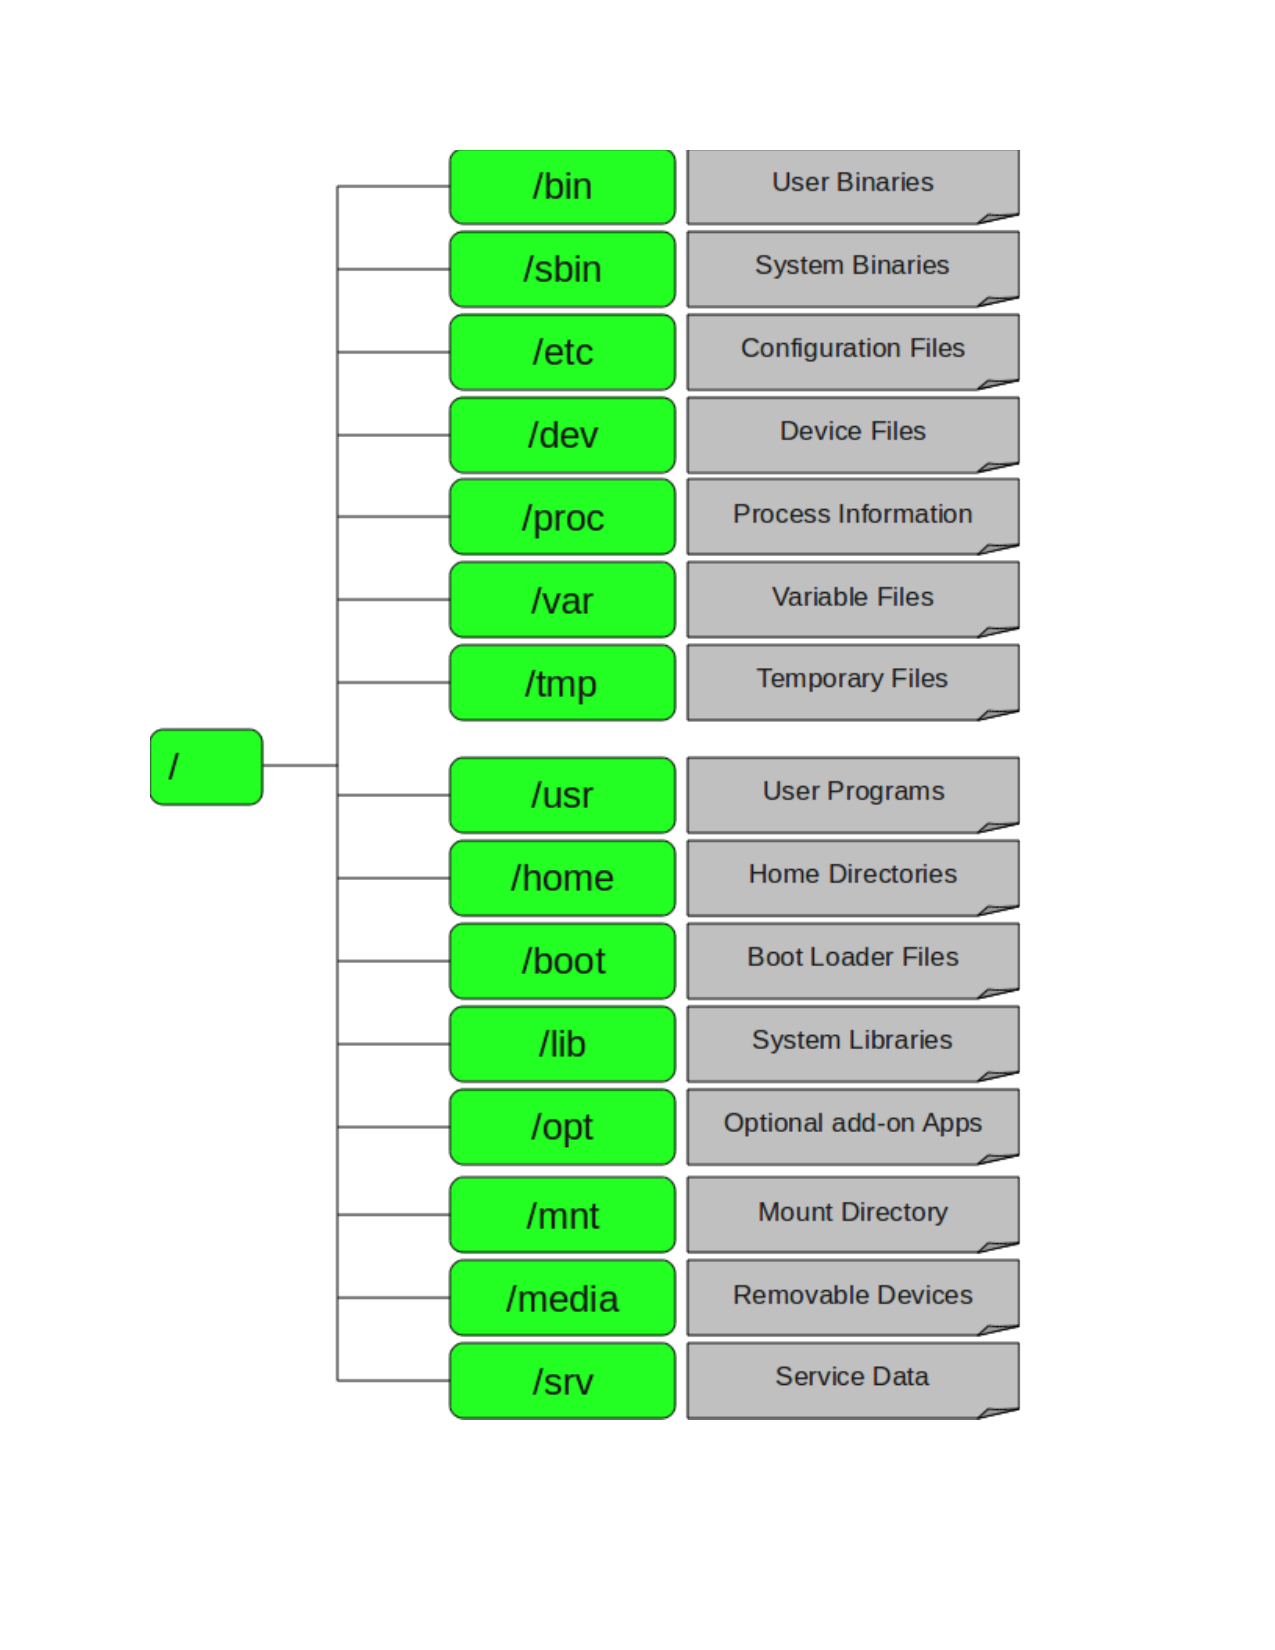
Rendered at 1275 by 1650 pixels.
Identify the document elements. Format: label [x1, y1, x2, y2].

picture [150, 150, 1021, 1420]
